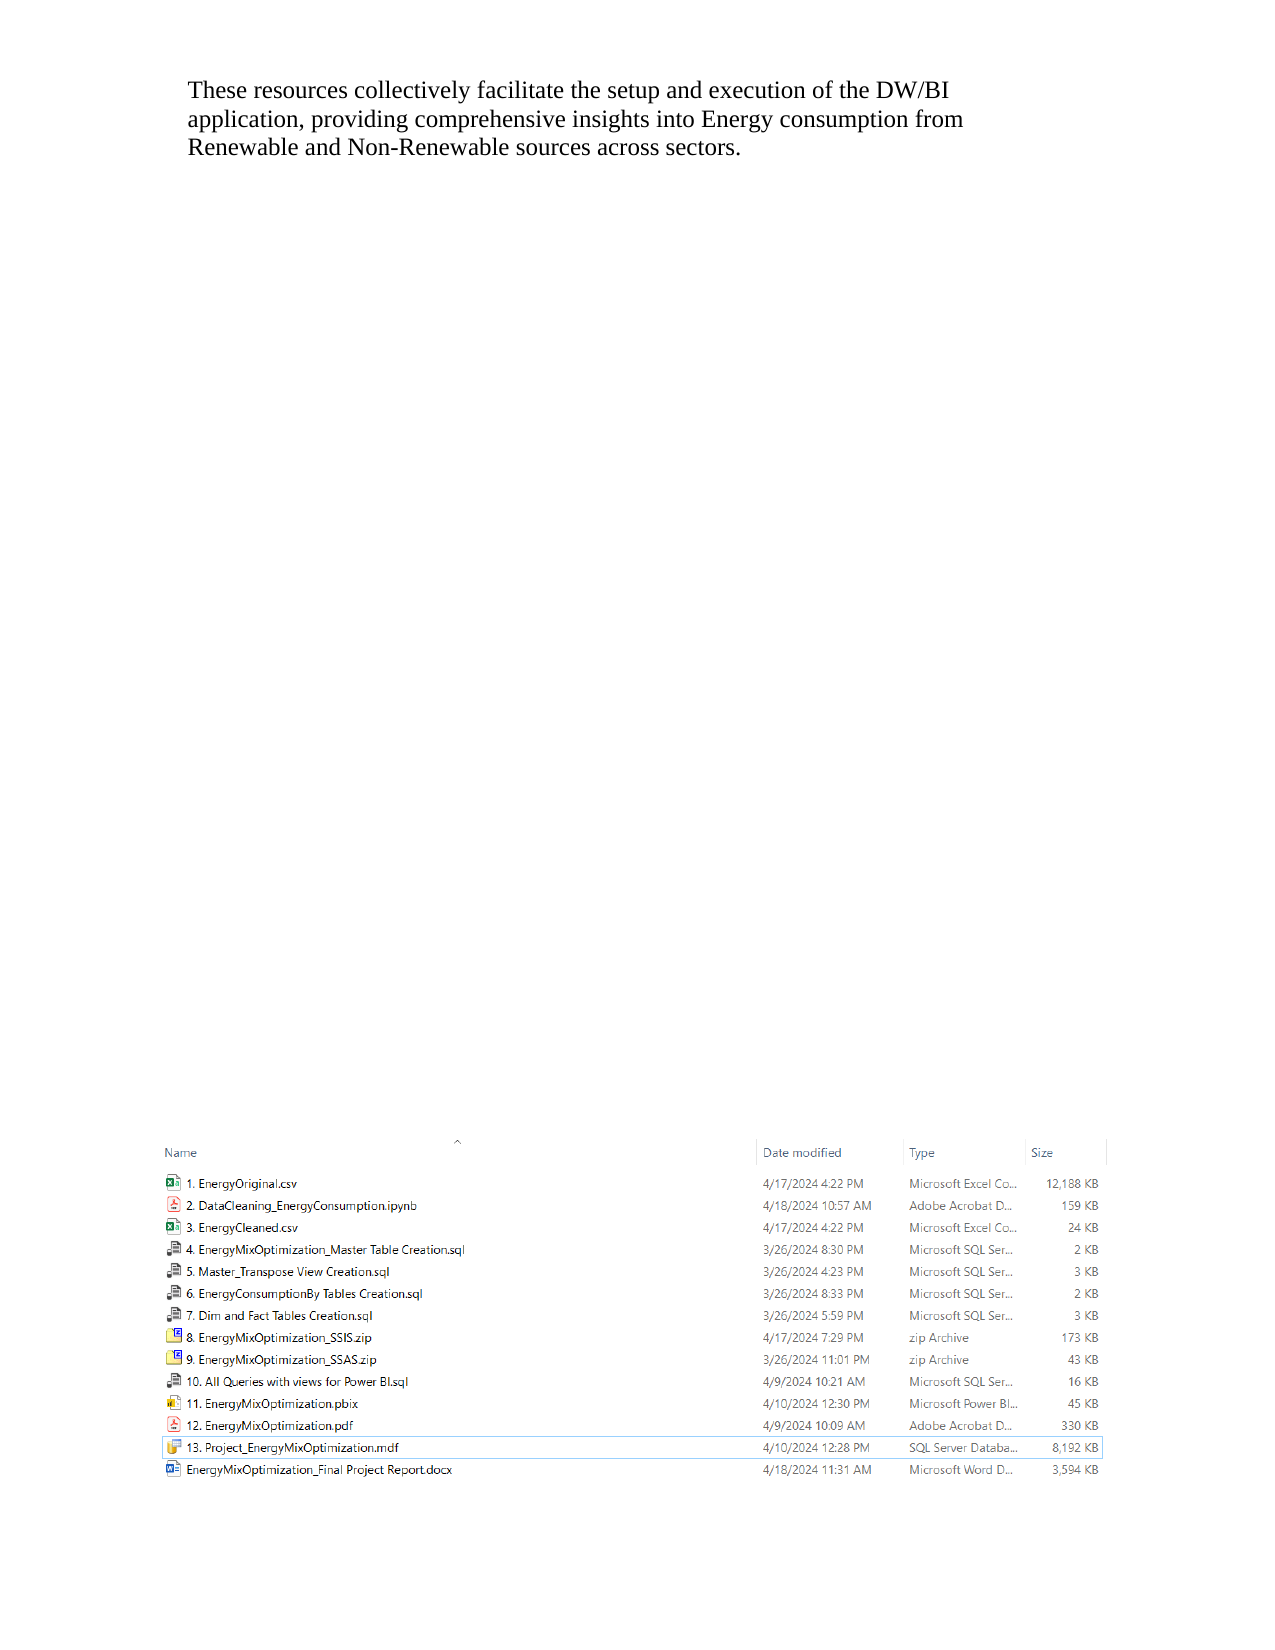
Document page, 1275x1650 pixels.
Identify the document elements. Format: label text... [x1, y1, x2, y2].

picture [150, 1138, 1125, 1499]
text These resources collectively facilitate the setup and execution of the DW/BI application, providing comprehensive insights into Energy consumption from Renewable and Non-Renewable sources across sectors. [187, 75, 1062, 161]
